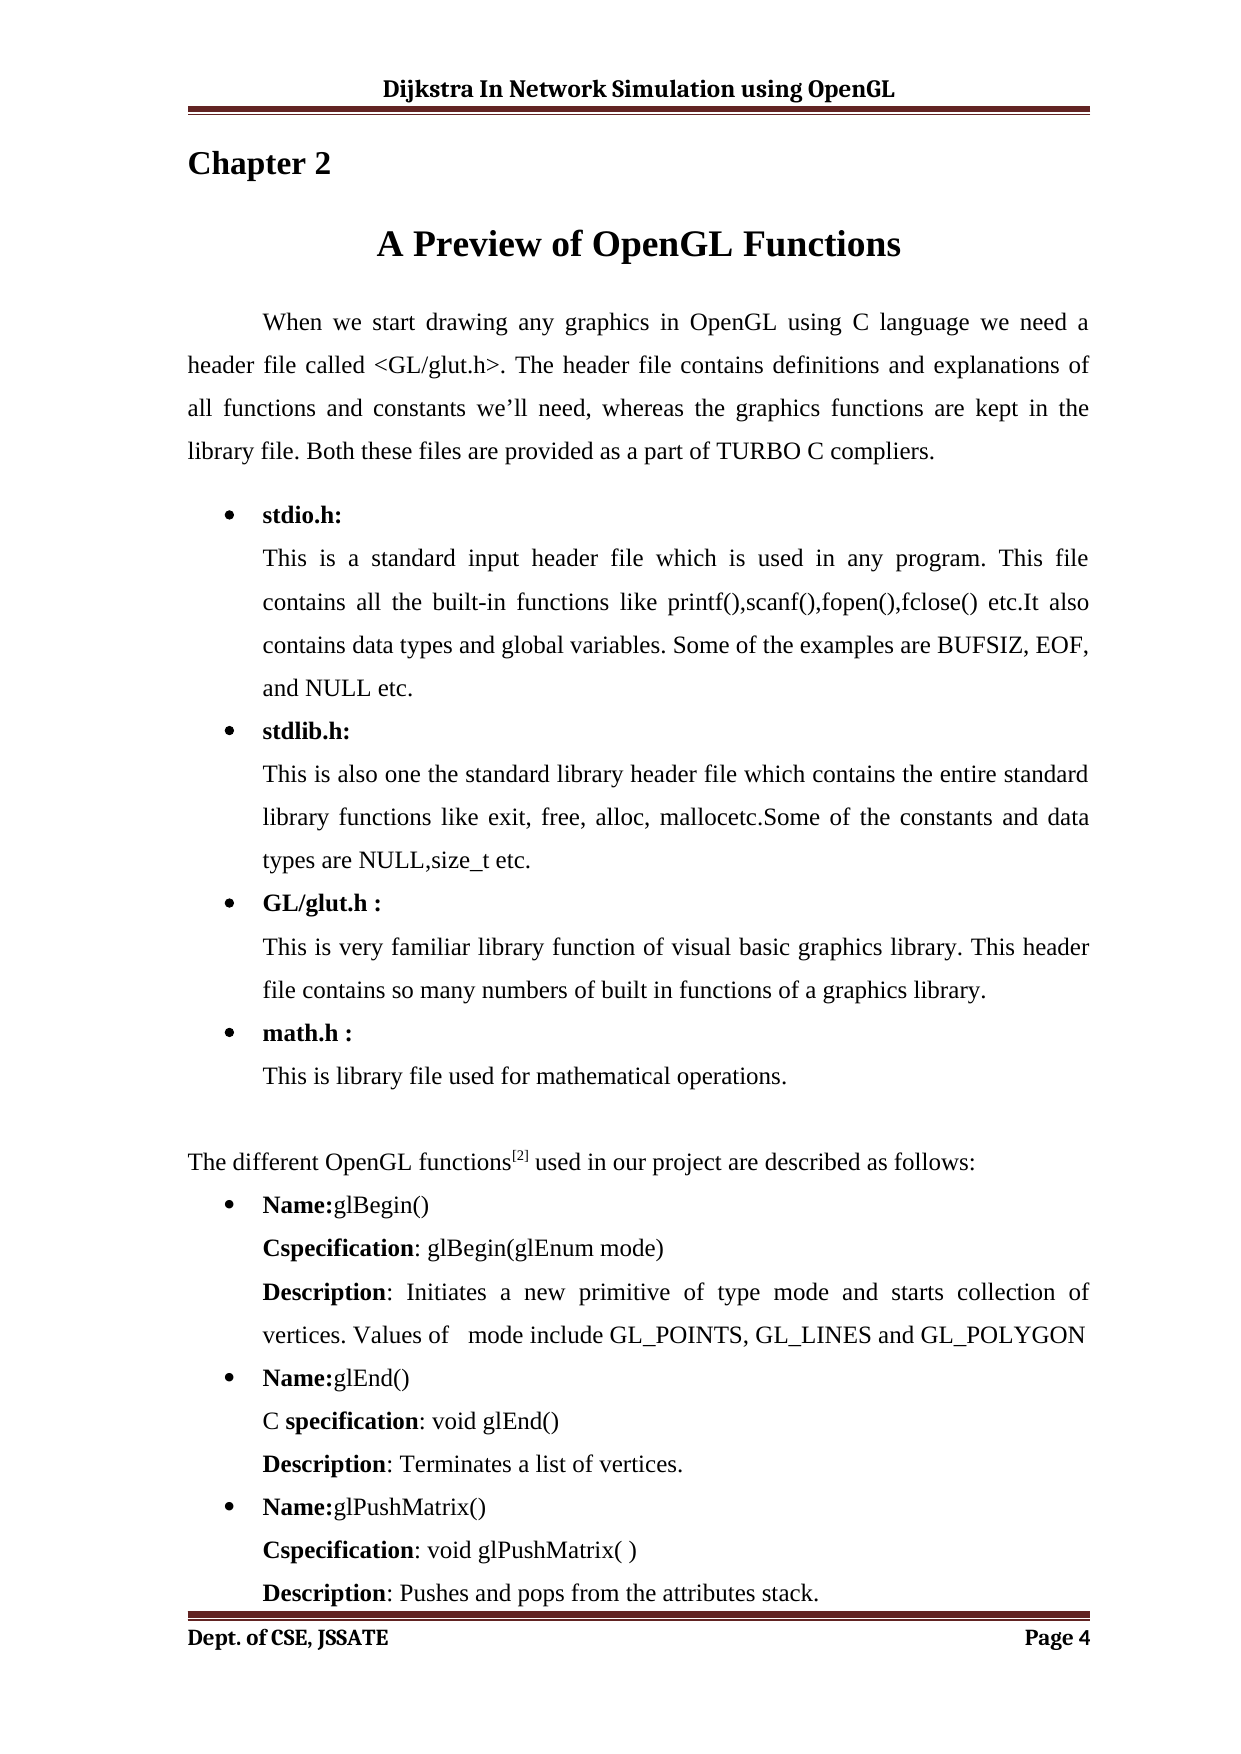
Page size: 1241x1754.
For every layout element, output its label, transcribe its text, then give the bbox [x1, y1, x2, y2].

text Description: Pushes and pops from the attributes stack. [262, 1578, 1090, 1607]
text Description: Initiates a new primitive of type mode and starts collection of vertices. Values of mode include GL_POINTS, GL_LINES and GL_POLYGON [262, 1277, 1090, 1348]
list stdio.h: [225, 500, 1090, 529]
text Description: Terminates a list of vertices. [262, 1449, 1090, 1478]
list Name:glBegin() [225, 1190, 1090, 1219]
text C specification: void glEnd() [262, 1406, 1090, 1435]
text Cspecification: glBegin(glEnum mode) [262, 1233, 1090, 1262]
list GL/glut.h : [225, 888, 1090, 917]
list stdlib.h: [225, 716, 1090, 745]
text When we start drawing any graphics in OpenGL using C language we need a header file called <GL/glut.h>. The header file contains definitions and explanations of all functions and constants we’ll need, whereas the graphics functions are kept in the library file. Both these files are provided as a part of TURBO C compliers. [187, 307, 1090, 465]
text This is also one the standard library header file which contains the entire standard library functions like exit, free, alloc, mallocetc.Some of the constants and data types are NULL,size_t etc. [262, 759, 1090, 874]
list Name:glEnd() [225, 1363, 1090, 1392]
text This is very familiar library function of visual basic graphics library. This header file contains so many numbers of built in functions of a graphics library. [262, 932, 1090, 1003]
text This is a standard input header file which is used in any program. This file contains all the built-in functions like printf(),scanf(),fopen(),fclose() etc.It also contains data types and global variables. Some of the examples are BUFSIZ, EOF, and NULL etc. [262, 543, 1090, 702]
text This is library file used for mathematical operations. [262, 1061, 1090, 1090]
text Cspecification: void glPushMatrix( ) [262, 1535, 1090, 1564]
list Name:glPushMatrix() [225, 1492, 1090, 1521]
text The different OpenGL functions[2] used in our project are described as follows: [187, 1147, 1090, 1176]
text Chapter 2 [187, 143, 1090, 182]
text A Preview of OpenGL Functions [187, 222, 1090, 265]
list math.h : [225, 1018, 1090, 1047]
